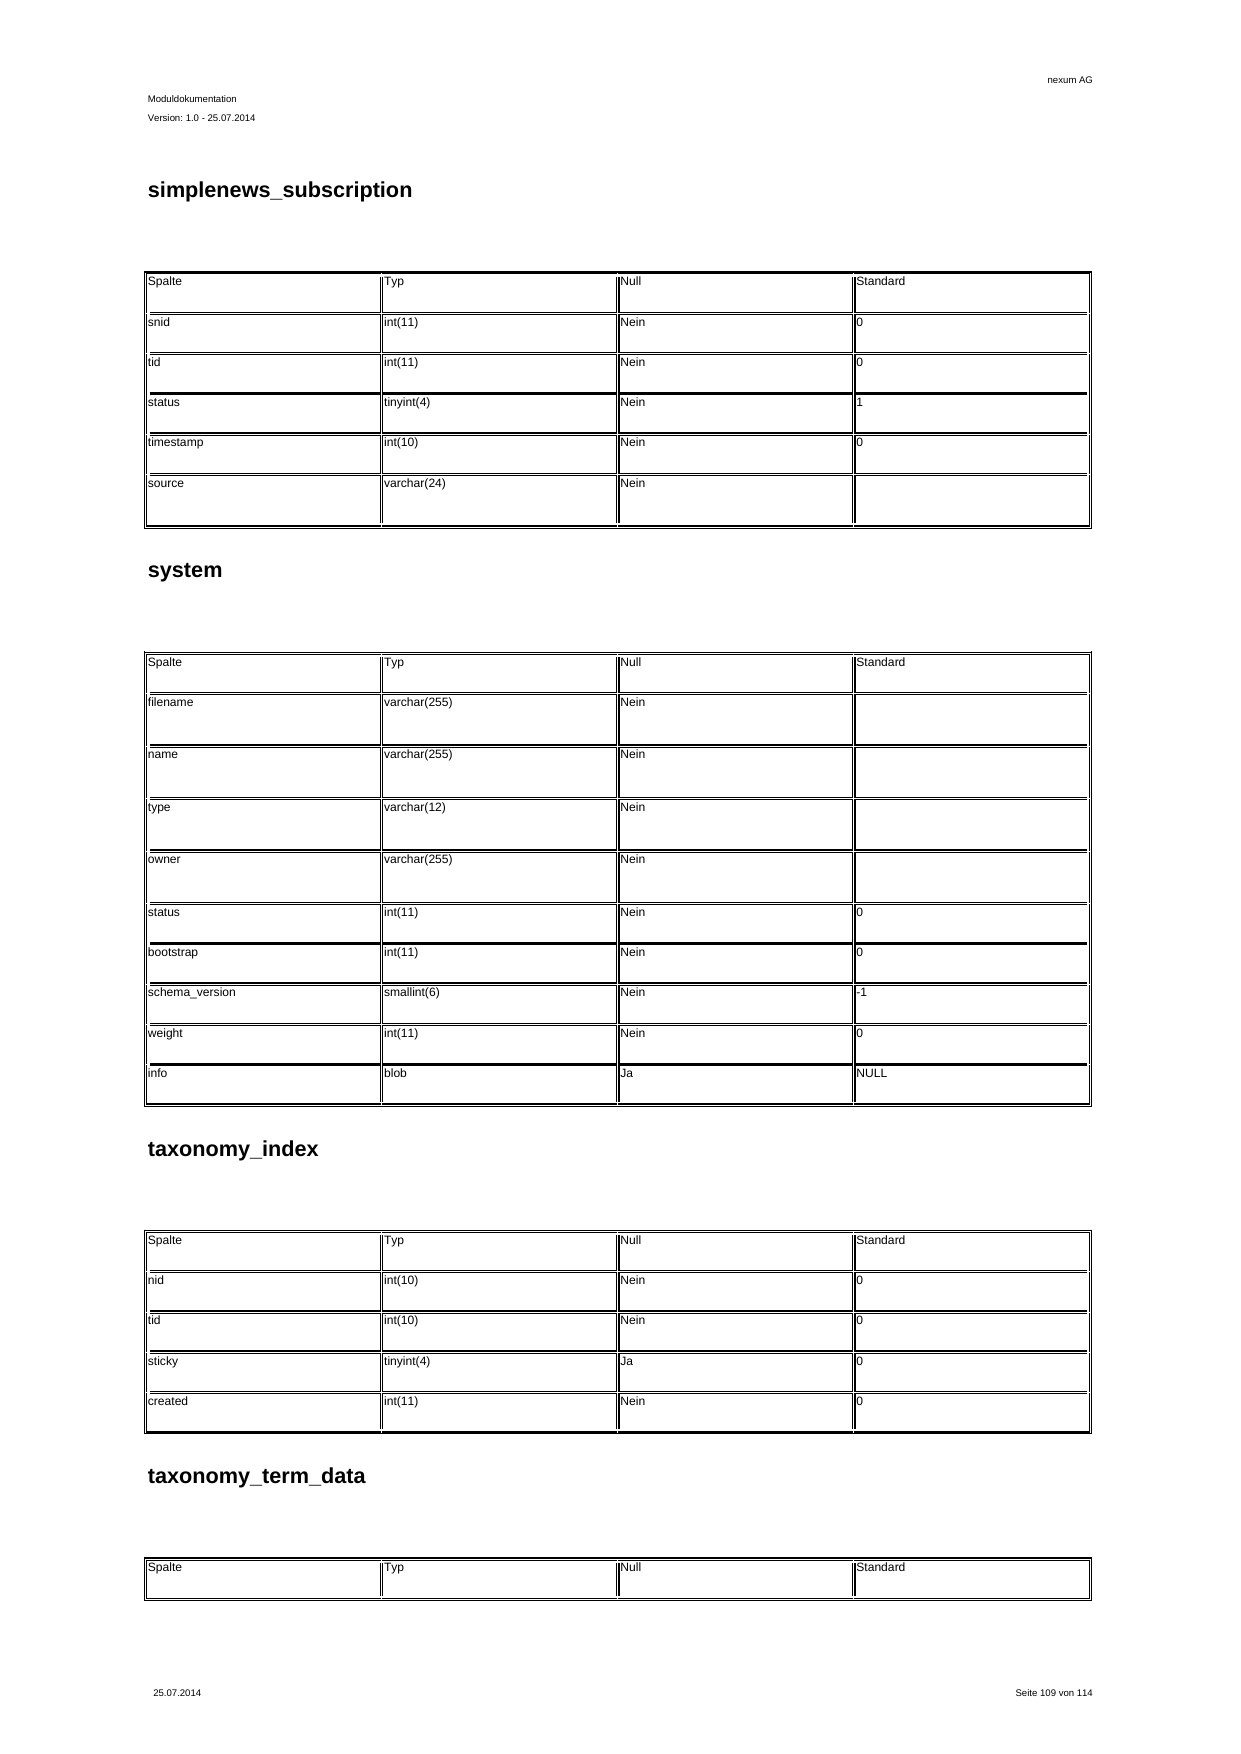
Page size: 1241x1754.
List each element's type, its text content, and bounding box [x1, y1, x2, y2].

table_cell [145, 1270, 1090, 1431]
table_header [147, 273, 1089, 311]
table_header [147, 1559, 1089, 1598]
text simplenews_subscription [148, 177, 1092, 220]
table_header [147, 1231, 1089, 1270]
text taxonomy_index [148, 1136, 1092, 1179]
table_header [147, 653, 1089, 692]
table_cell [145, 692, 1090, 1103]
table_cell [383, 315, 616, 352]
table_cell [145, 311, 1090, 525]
text taxonomy_term_data [148, 1463, 1092, 1507]
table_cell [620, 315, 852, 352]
text system [148, 557, 1092, 601]
